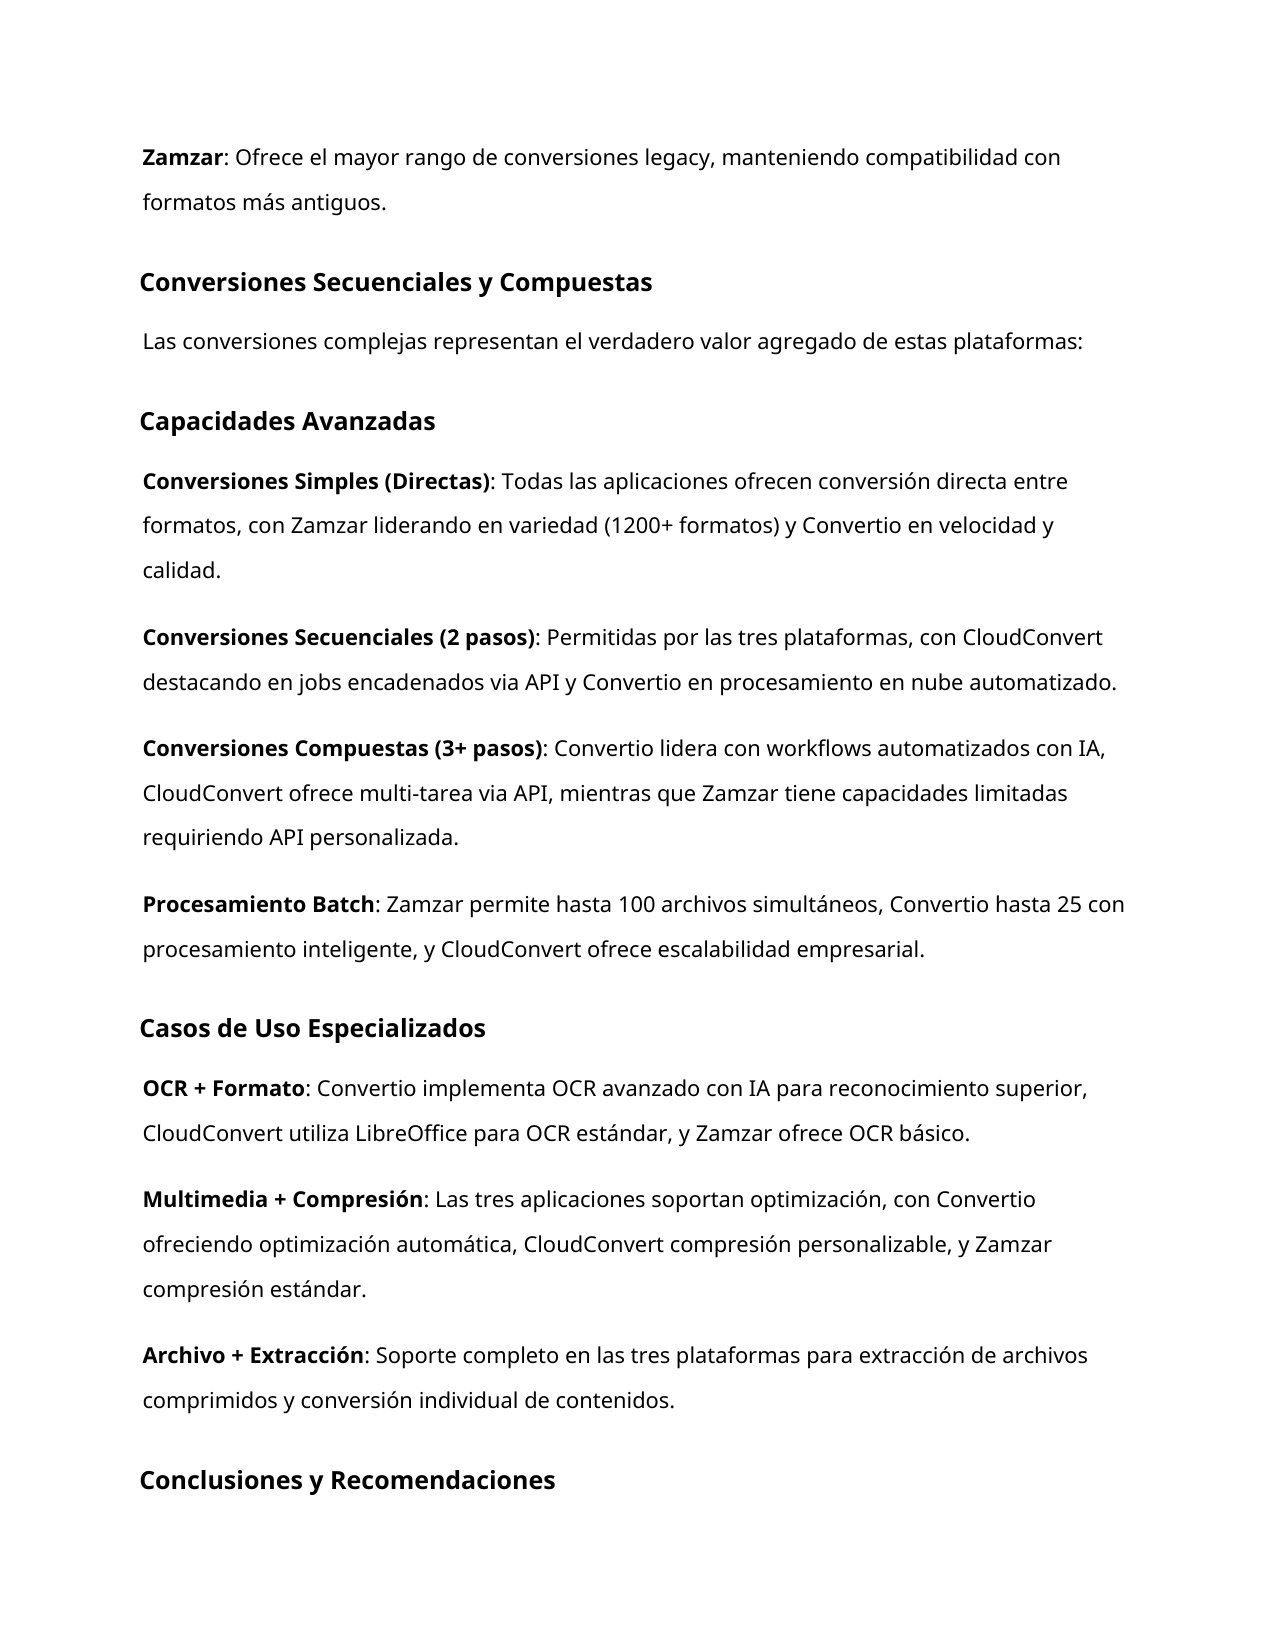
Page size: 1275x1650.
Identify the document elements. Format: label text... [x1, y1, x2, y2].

text Conclusiones y Recomendaciones [139, 1462, 1133, 1497]
text Procesamiento Batch: Zamzar permite hasta 100 archivos simultáneos, Convertio hasta 25 con procesamiento inteligente, y CloudConvert ofrece escalabilidad empresarial. [142, 889, 1133, 963]
text Zamzar: Ofrece el mayor rango de conversiones legacy, manteniendo compatibilidad con formatos más antiguos. [142, 142, 1133, 217]
text Conversiones Secuenciales y Compuestas [139, 264, 1133, 298]
text Conversiones Compuestas (3+ pasos): Convertio lidera con workflows automatizados con IA, CloudConvert ofrece multi-tarea via API, mientras que Zamzar tiene capacidades limitadas requiriendo API personalizada. [142, 733, 1133, 852]
text Archivo + Extracción: Soporte completo en las tres plataformas para extracción de archivos comprimidos y conversión individual de contenidos. [142, 1340, 1133, 1415]
text Capacidades Avanzadas [139, 404, 1133, 438]
text OCR + Formato: Convertio implementa OCR avanzado con IA para reconocimiento superior, CloudConvert utiliza LibreOffice para OCR estándar, y Zamzar ofrece OCR básico. [142, 1073, 1133, 1148]
text Casos de Uso Especializados [139, 1011, 1133, 1045]
text Las conversiones complejas representan el verdadero valor agregado de estas plataformas: [142, 326, 1133, 356]
text Conversiones Simples (Directas): Todas las aplicaciones ofrecen conversión directa entre formatos, con Zamzar liderando en variedad (1200+ formatos) y Convertio en velocidad y calidad. [142, 466, 1133, 585]
text Multimedia + Compresión: Las tres aplicaciones soportan optimización, con Convertio ofreciendo optimización automática, CloudConvert compresión personalizable, y Zamzar compresión estándar. [142, 1184, 1133, 1303]
text Conversiones Secuenciales (2 pasos): Permitidas por las tres plataformas, con CloudConvert destacando en jobs encadenados via API y Convertio en procesamiento en nube automatizado. [142, 622, 1133, 696]
